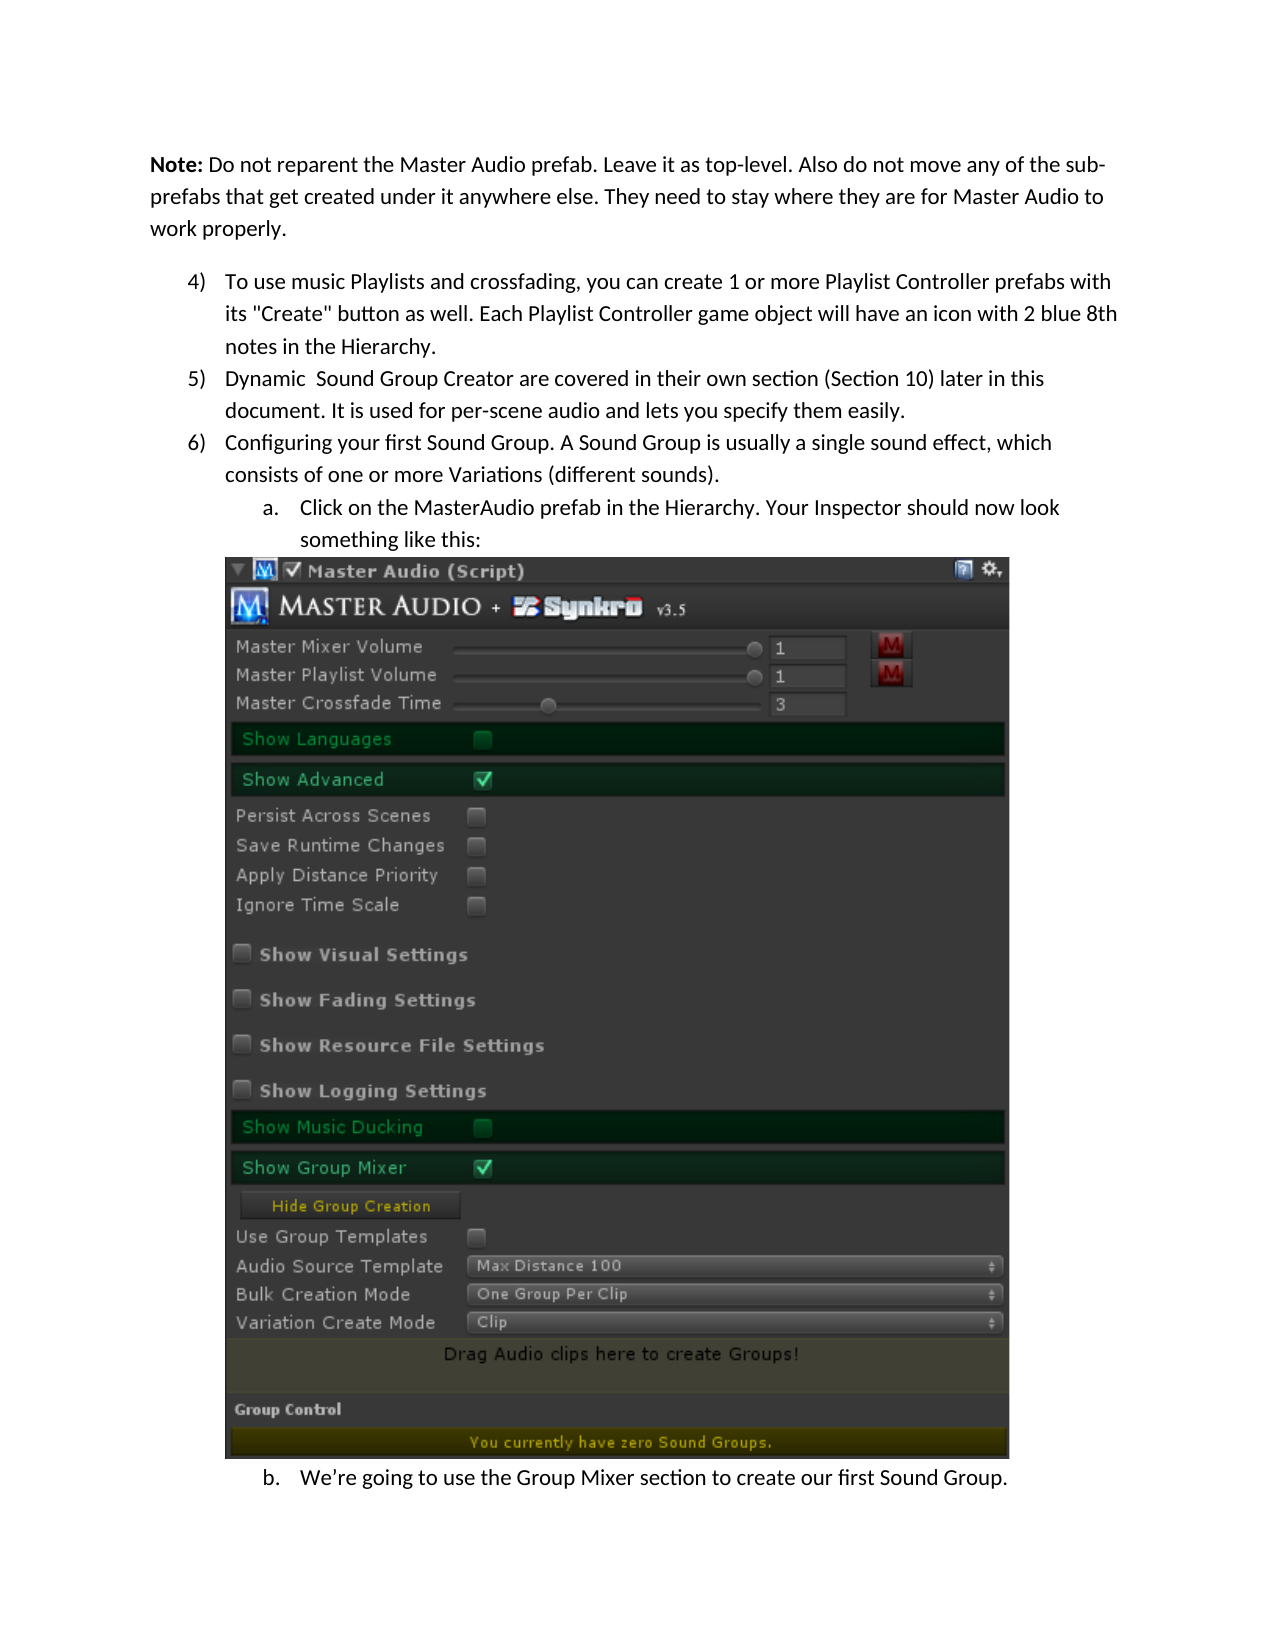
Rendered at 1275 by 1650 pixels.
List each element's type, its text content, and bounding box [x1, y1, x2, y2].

text Note: Do not reparent the Master Audio prefab. Leave it as top-level. Also do not move any of the sub-prefabs that get created under it anywhere else. They need to stay where they are for Master Audio to work properly. [150, 150, 1125, 242]
list To use music Playlists and crossfading, you can create 1 or more Playlist Controller prefabs with its "Create" button as well. Each Playlist Controller game object will have an icon with 2 blue 8th notes in the Hierarchy. [187, 267, 1125, 360]
list Dynamic Sound Group Creator are covered in their own section (Section 10) later in this document. It is used for per-scene audio and lets you specify them easily. [187, 364, 1125, 424]
list Configuring your first Sound Group. A Sound Group is usually a single sound effect, which consists of one or more Variations (different sounds). [187, 428, 1125, 488]
picture [225, 557, 1010, 1459]
list Click on the MasterAudio prefab in the Hierarchy. Your Inspector should now look something like this: [262, 493, 1125, 553]
list We’re going to use the Group Mixer section to create our first Sound Group. [262, 1463, 1125, 1491]
